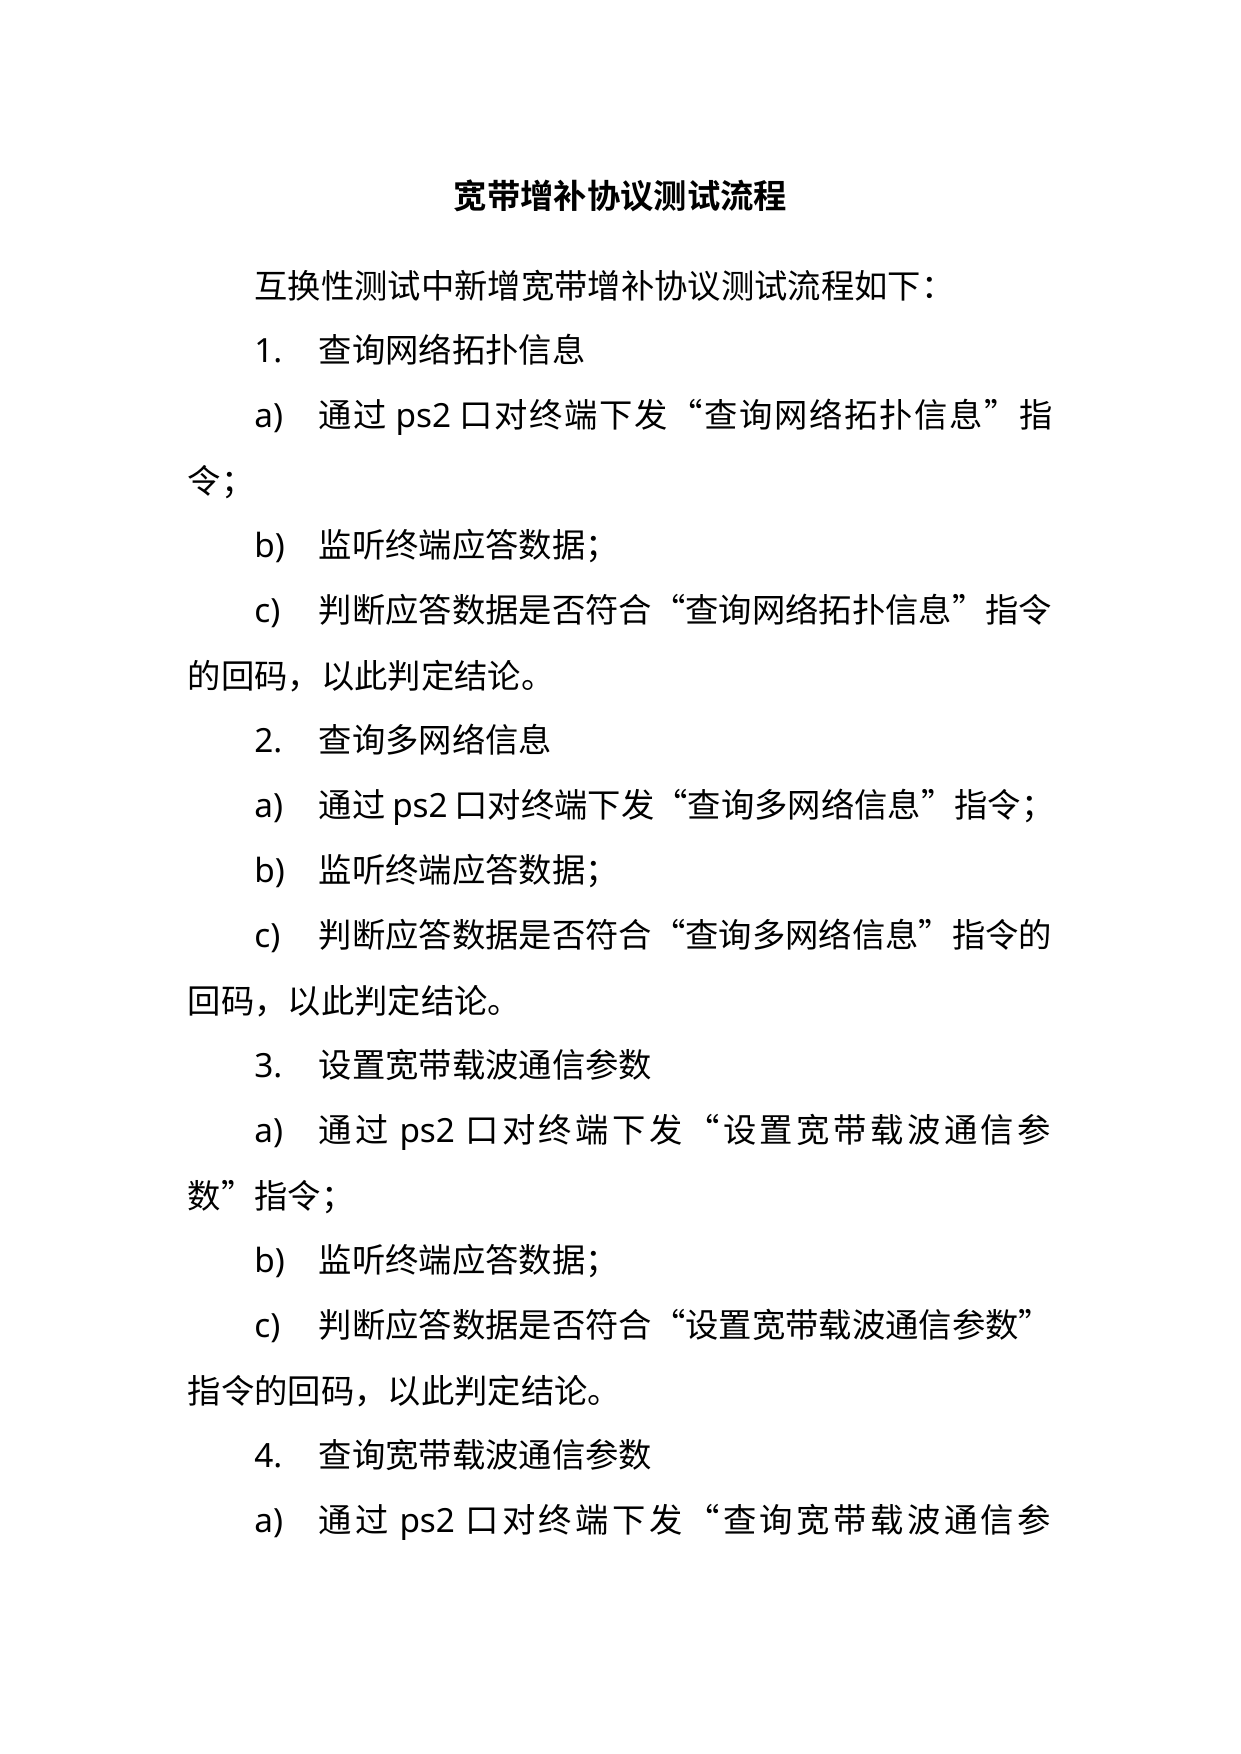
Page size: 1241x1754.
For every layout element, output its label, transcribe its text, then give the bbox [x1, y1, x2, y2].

list 判断应答数据是否符合“查询网络拓扑信息”指令的回码，以此判定结论。 [187, 576, 1053, 706]
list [187, 1486, 1053, 1551]
list 通过ps2口对终端下发“设置宽带载波通信参数”指令； [187, 1096, 1053, 1226]
list 通过ps2口对终端下发“查询网络拓扑信息”指令； [187, 381, 1053, 511]
list 监听终端应答数据； [187, 1226, 1053, 1291]
list 查询网络拓扑信息 [187, 316, 1053, 381]
list 查询宽带载波通信参数 [187, 1421, 1053, 1486]
list 判断应答数据是否符合“设置宽带载波通信参数”指令的回码，以此判定结论。 [187, 1291, 1053, 1421]
list 查询多网络信息 [187, 706, 1053, 771]
list 互换性测试中新增宽带增补协议测试流程如下： [187, 251, 1053, 316]
list 通过ps2口对终端下发“查询多网络信息”指令； [187, 771, 1053, 836]
list 监听终端应答数据； [187, 836, 1053, 901]
list 判断应答数据是否符合“查询多网络信息”指令的回码，以此判定结论。 [187, 901, 1053, 1031]
list 监听终端应答数据； [187, 511, 1053, 576]
list 设置宽带载波通信参数 [187, 1031, 1053, 1096]
text 宽带增补协议测试流程 [187, 162, 1053, 227]
